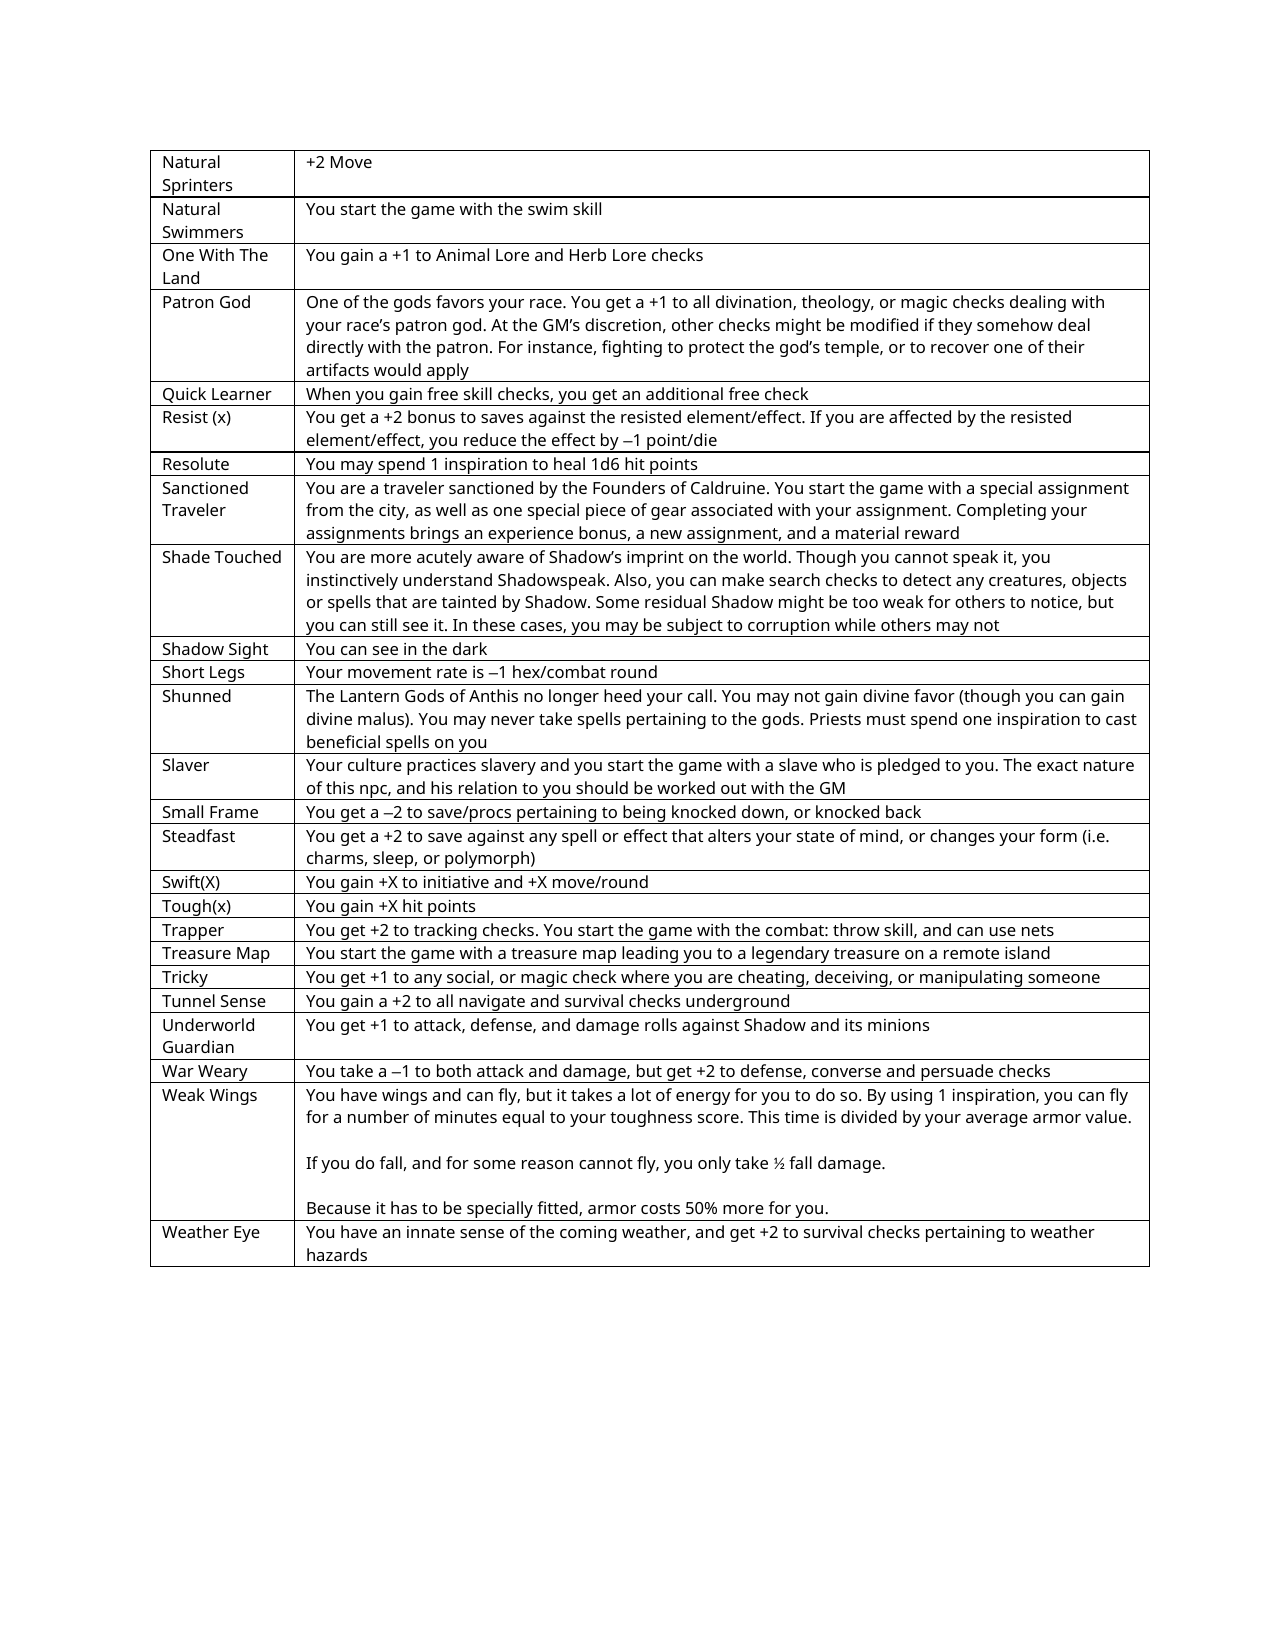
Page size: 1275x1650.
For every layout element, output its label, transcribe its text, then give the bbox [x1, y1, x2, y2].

table_cell You have wings and can fly, but it takes a lot of energy for you to do so. By using 1 inspiration, you can fly for a number of minutes equal to your toughness score. This time is divided by your average armor value. If you do fall, and for some reason cannot fly, you only take ½ fall damage. Because it has to be specially fitted, armor costs 50% more for you. [295, 1083, 1149, 1219]
table_cell One of the gods favors your race. You get a +1 to all divination, theology, or magic checks dealing with your race’s patron god. At the GM’s discretion, other checks might be modified if they somehow deal directly with the patron. For instance, fighting to protect the god’s temple, or to recover one of their artifacts would apply [295, 290, 1149, 381]
table_cell One With The Land [151, 244, 294, 289]
table_cell Patron God [151, 290, 294, 381]
table_cell Underworld Guardian [151, 1013, 294, 1058]
table_cell Small Frame [151, 800, 294, 823]
table_cell You can see in the dark [295, 637, 1149, 660]
table_cell Short Legs [151, 661, 294, 684]
table_cell Tricky [151, 966, 294, 988]
table_cell Weak Wings [151, 1083, 294, 1219]
table_cell Sanctioned Traveler [151, 476, 294, 544]
table_cell Shunned [151, 685, 294, 753]
table_cell Your culture practices slavery and you start the game with a slave who is pledged to you. The exact nature of this npc, and his relation to you should be worked out with the GM [295, 754, 1149, 799]
table_cell Your movement rate is –1 hex/combat round [295, 661, 1149, 684]
table_cell Resolute [151, 453, 294, 475]
table_cell You get +1 to any social, or magic check where you are cheating, deceiving, or manipulating someone [295, 966, 1149, 988]
table_cell You gain +X to initiative and +X move/round [295, 871, 1149, 893]
table_cell You start the game with the swim skill [295, 198, 1149, 243]
table_cell War Weary [151, 1060, 294, 1082]
table_cell You take a –1 to both attack and damage, but get +2 to defense, converse and persuade checks [295, 1060, 1149, 1082]
table_cell Tough(x) [151, 894, 294, 917]
table_cell You gain a +1 to Animal Lore and Herb Lore checks [295, 244, 1149, 289]
table_cell Quick Learner [151, 382, 294, 405]
table_cell Trapper [151, 918, 294, 941]
table_cell Weather Eye [151, 1221, 294, 1266]
table_cell Slaver [151, 754, 294, 799]
table_cell Steadfast [151, 824, 294, 869]
table_cell Shadow Sight [151, 637, 294, 660]
table_cell When you gain free skill checks, you get an additional free check [295, 382, 1149, 405]
table_cell Natural Sprinters [151, 151, 294, 196]
table_cell You are more acutely aware of Shadow’s imprint on the world. Though you cannot speak it, you instinctively understand Shadowspeak. Also, you can make search checks to detect any creatures, objects or spells that are tainted by Shadow. Some residual Shadow might be too weak for others to notice, but you can still see it. In these cases, you may be subject to corruption while others may not [295, 545, 1149, 636]
table_cell You may spend 1 inspiration to heal 1d6 hit points [295, 453, 1149, 475]
table_cell Natural Swimmers [151, 198, 294, 243]
table_cell Treasure Map [151, 942, 294, 964]
table_cell You get a +2 bonus to saves against the resisted element/effect. If you are affected by the resisted element/effect, you reduce the effect by –1 point/die [295, 406, 1149, 451]
table_cell You are a traveler sanctioned by the Founders of Caldruine. You start the game with a special assignment from the city, as well as one special piece of gear associated with your assignment. Completing your assignments brings an experience bonus, a new assignment, and a material reward [295, 476, 1149, 544]
table_cell You have an innate sense of the coming weather, and get +2 to survival checks pertaining to weather hazards [295, 1221, 1149, 1266]
table_cell Shade Touched [151, 545, 294, 636]
table_cell You get a –2 to save/procs pertaining to being knocked down, or knocked back [295, 800, 1149, 823]
table_cell The Lantern Gods of Anthis no longer heed your call. You may not gain divine favor (though you can gain divine malus). You may never take spells pertaining to the gods. Priests must spend one inspiration to cast beneficial spells on you [295, 685, 1149, 753]
table_cell You gain a +2 to all navigate and survival checks underground [295, 989, 1149, 1012]
table_cell Swift(X) [151, 871, 294, 893]
table_cell You get a +2 to save against any spell or effect that alters your state of mind, or changes your form (i.e. charms, sleep, or polymorph) [295, 824, 1149, 869]
table_cell Resist (x) [151, 406, 294, 451]
table_cell You start the game with a treasure map leading you to a legendary treasure on a remote island [295, 942, 1149, 964]
table_cell +2 Move [295, 151, 1149, 196]
table_cell You get +2 to tracking checks. You start the game with the combat: throw skill, and can use nets [295, 918, 1149, 941]
table_cell Tunnel Sense [151, 989, 294, 1012]
table_cell You gain +X hit points [295, 894, 1149, 917]
table_cell You get +1 to attack, defense, and damage rolls against Shadow and its minions [295, 1013, 1149, 1058]
